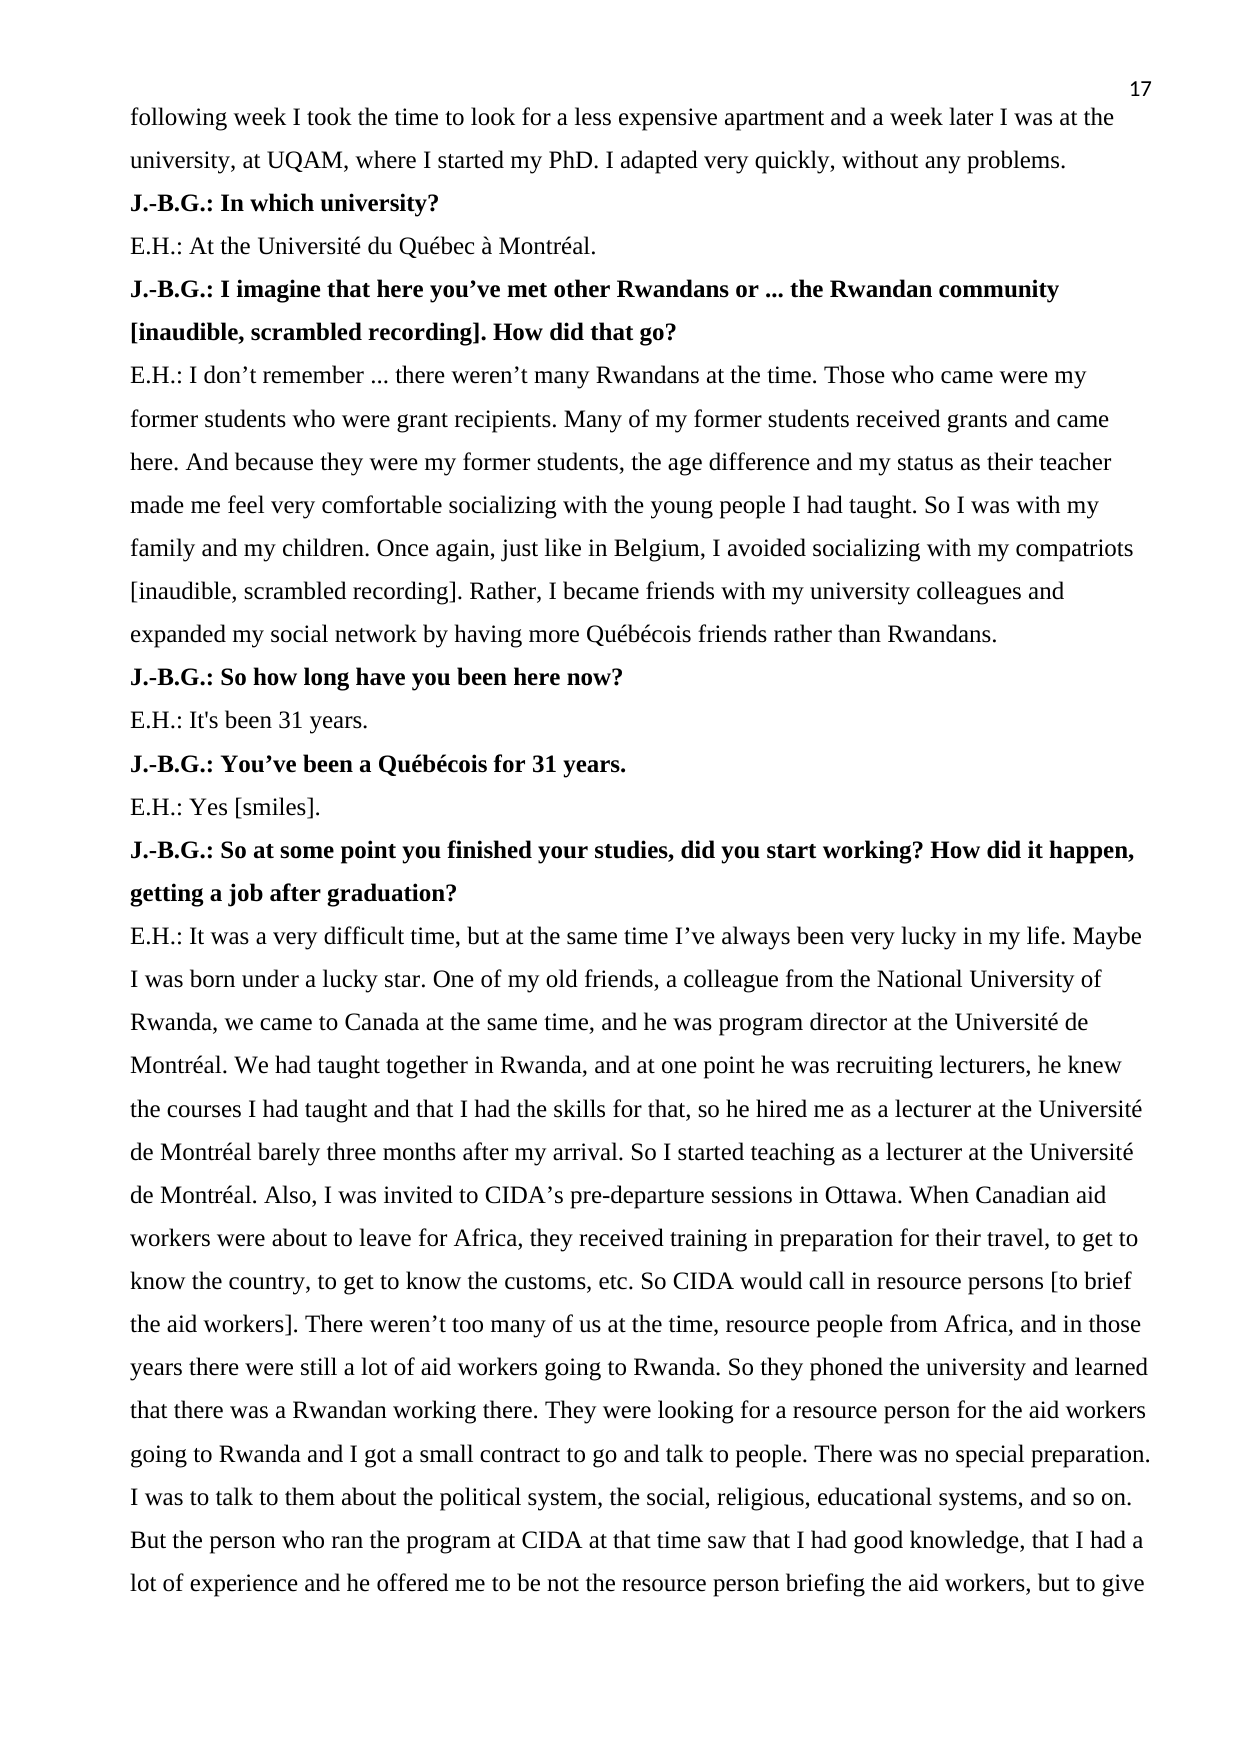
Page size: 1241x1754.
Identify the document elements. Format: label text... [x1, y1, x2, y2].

text E.H.: I don’t remember ... there weren’t many Rwandans at the time. Those who came were my former students who were grant recipients. Many of my former students received grants and came here. And because they were my former students, the age difference and my status as their teacher made me feel very comfortable socializing with the young people I had taught. So I was with my family and my children. Once again, just like in Belgium, I avoided socializing with my compatriots [inaudible, scrambled recording]. Rather, I became friends with my university colleagues and expanded my social network by having more Québécois friends rather than Rwandans. [130, 361, 1152, 648]
text E.H.: At the Université du Québec à Montréal. [130, 231, 1152, 260]
text J.-B.G.: In which university? [130, 188, 1152, 217]
text J.-B.G.: So how long have you been here now? [130, 662, 1152, 691]
text J.-B.G.: I imagine that here you’ve met other Rwandans or ... the Rwandan community [inaudible, scrambled recording]. How did that go? [130, 274, 1152, 346]
text E.H.: Yes [smiles]. [130, 792, 1152, 821]
text J.-B.G.: So at some point you finished your studies, did you start working? How did it happen, getting a job after graduation? [130, 835, 1152, 907]
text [130, 102, 1152, 174]
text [130, 921, 1152, 1597]
text J.-B.G.: You’ve been a Québécois for 31 years. [130, 749, 1152, 777]
text E.H.: It's been 31 years. [130, 706, 1152, 734]
